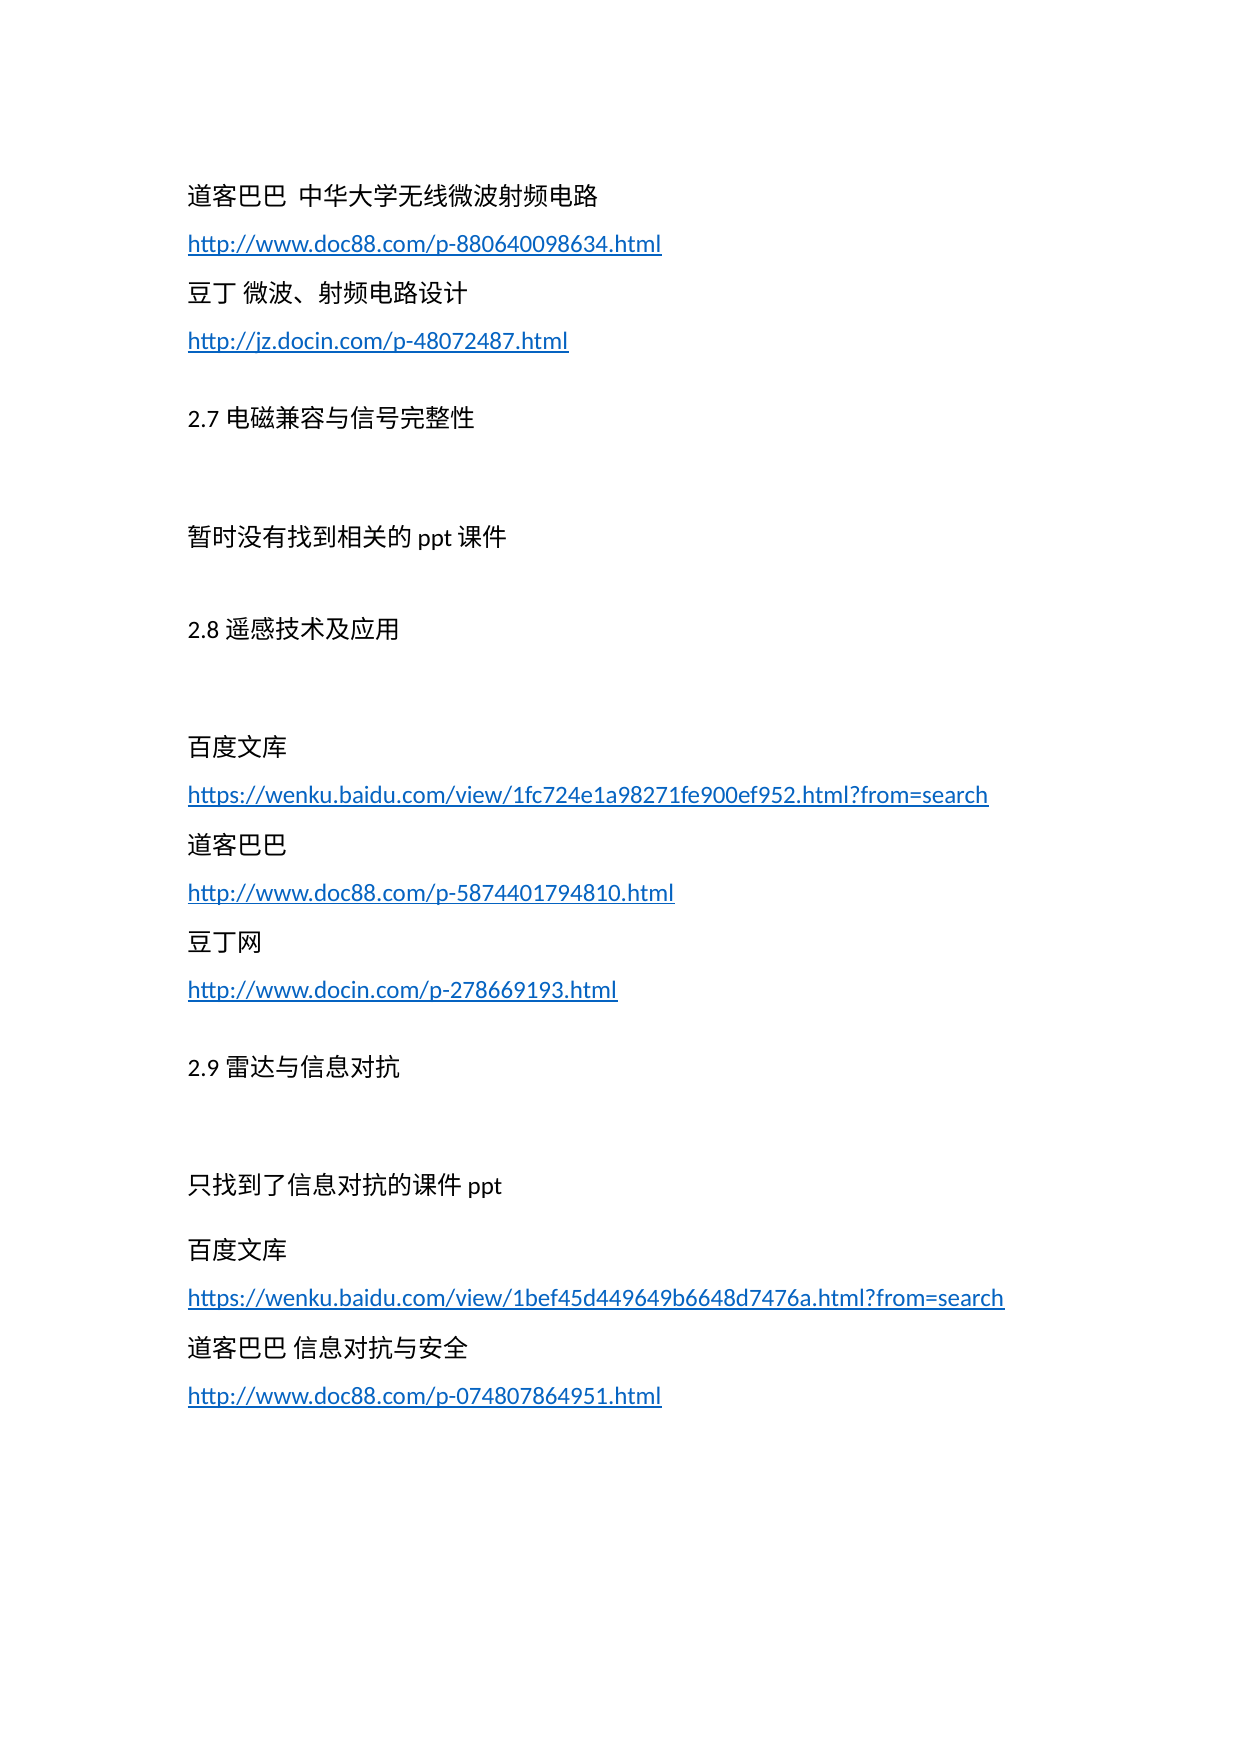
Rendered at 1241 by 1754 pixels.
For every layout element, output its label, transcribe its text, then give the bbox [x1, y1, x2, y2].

subtitle 2.9 雷达与信息对抗 [187, 1033, 1053, 1098]
text https://wenku.baidu.com/view/1bef45d449649b6648d7476a.html?from=search [187, 1281, 1053, 1314]
subtitle 2.7 电磁兼容与信号完整性 [187, 384, 1053, 449]
text http://jz.docin.com/p-48072487.html [187, 324, 1053, 357]
text 百度文库 [187, 713, 1053, 778]
text 豆丁网 [187, 908, 1053, 973]
text 道客巴巴 [187, 811, 1053, 876]
text http://www.docin.com/p-278669193.html [187, 973, 1053, 1006]
subtitle 2.8 遥感技术及应用 [187, 595, 1053, 660]
text https://wenku.baidu.com/view/1fc724e1a98271fe900ef952.html?from=search [187, 778, 1053, 811]
text 道客巴巴 信息对抗与安全 [187, 1314, 1053, 1379]
text http://www.doc88.com/p-880640098634.html [187, 227, 1053, 259]
text 暂时没有找到相关的ppt课件 [187, 503, 1053, 568]
text 道客巴巴 中华大学无线微波射频电路 [187, 162, 1053, 227]
text http://www.doc88.com/p-5874401794810.html [187, 876, 1053, 908]
text 百度文库 [187, 1216, 1053, 1281]
text 只找到了信息对抗的课件ppt [187, 1151, 1053, 1216]
text http://www.doc88.com/p-074807864951.html [187, 1379, 1053, 1411]
text 豆丁 微波、射频电路设计 [187, 259, 1053, 324]
